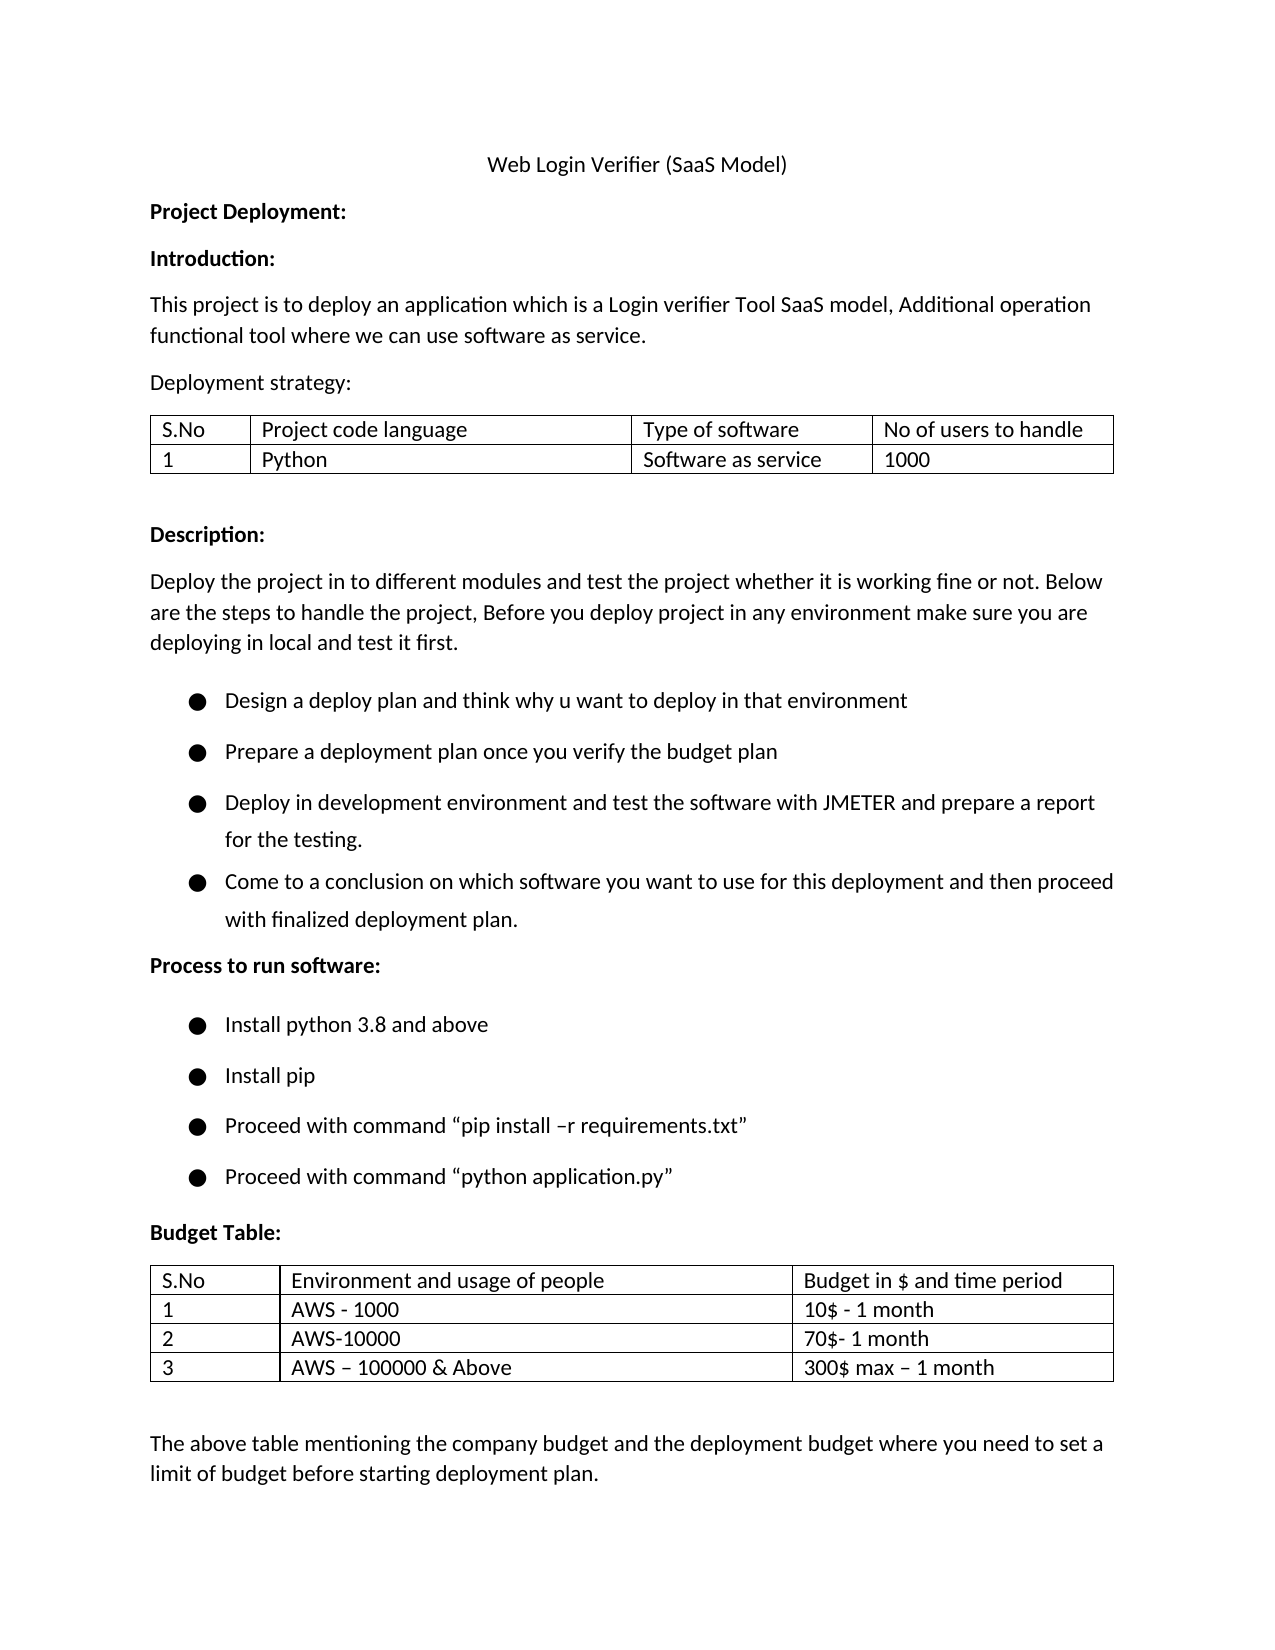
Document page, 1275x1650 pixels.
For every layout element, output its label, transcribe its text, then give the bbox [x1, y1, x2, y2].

list Proceed with command “python application.py” [187, 1151, 1125, 1198]
table_header S.No [151, 1266, 279, 1294]
list Come to a conclusion on which software you want to use for this deployment and then proceed with finalized deployment plan. [187, 856, 1125, 933]
list Install python 3.8 and above [187, 998, 1125, 1046]
text Description: [150, 521, 1125, 549]
table_header No of users to handle [873, 416, 1113, 444]
table_cell Software as service [632, 445, 872, 473]
table_cell AWS – 100000 & Above [281, 1353, 792, 1381]
table_header Project code language [251, 416, 631, 444]
table_cell 1000 [873, 445, 1113, 473]
table_cell 1 [151, 445, 250, 473]
table_header S.No [151, 416, 250, 444]
table_cell 2 [151, 1324, 279, 1352]
list Install pip [187, 1049, 1125, 1096]
table_header Type of software [632, 416, 872, 444]
table_cell Python [251, 445, 631, 473]
text Process to run software: [150, 952, 1125, 980]
table_cell AWS-10000 [281, 1324, 792, 1352]
text Deploy the project in to different modules and test the project whether it is working fine or not. Below are the steps to handle the project, Before you deploy project in any environment make sure you are deploying in local and test it first. [150, 567, 1125, 656]
text Project Deployment: [150, 197, 1125, 225]
table_header Budget in $ and time period [793, 1266, 1113, 1294]
table_cell AWS - 1000 [281, 1295, 792, 1323]
list Prepare a deployment plan once you verify the budget plan [187, 726, 1125, 772]
text This project is to deploy an application which is a Login verifier Tool SaaS model, Additional operation functional tool where we can use software as service. [150, 291, 1125, 349]
table_cell 1 [151, 1295, 279, 1323]
table_cell 10$ - 1 month [793, 1295, 1113, 1323]
table_cell 70$- 1 month [793, 1324, 1113, 1352]
list Proceed with command “pip install –r requirements.txt” [187, 1100, 1125, 1147]
list Design a deploy plan and think why u want to deploy in that environment [187, 675, 1125, 722]
list Deploy in development environment and test the software with JMETER and prepare a report for the testing. [187, 776, 1125, 853]
text Deployment strategy: [150, 368, 1125, 396]
text Budget Table: [150, 1218, 1125, 1246]
table_header Environment and usage of people [281, 1266, 792, 1294]
text Web Login Verifier (SaaS Model) [150, 150, 1125, 178]
text The above table mentioning the company budget and the deployment budget where you need to set a limit of budget before starting deployment plan. [150, 1429, 1125, 1487]
table_cell 300$ max – 1 month [793, 1353, 1113, 1381]
table_cell 3 [151, 1353, 279, 1381]
text Introduction: [150, 244, 1125, 272]
